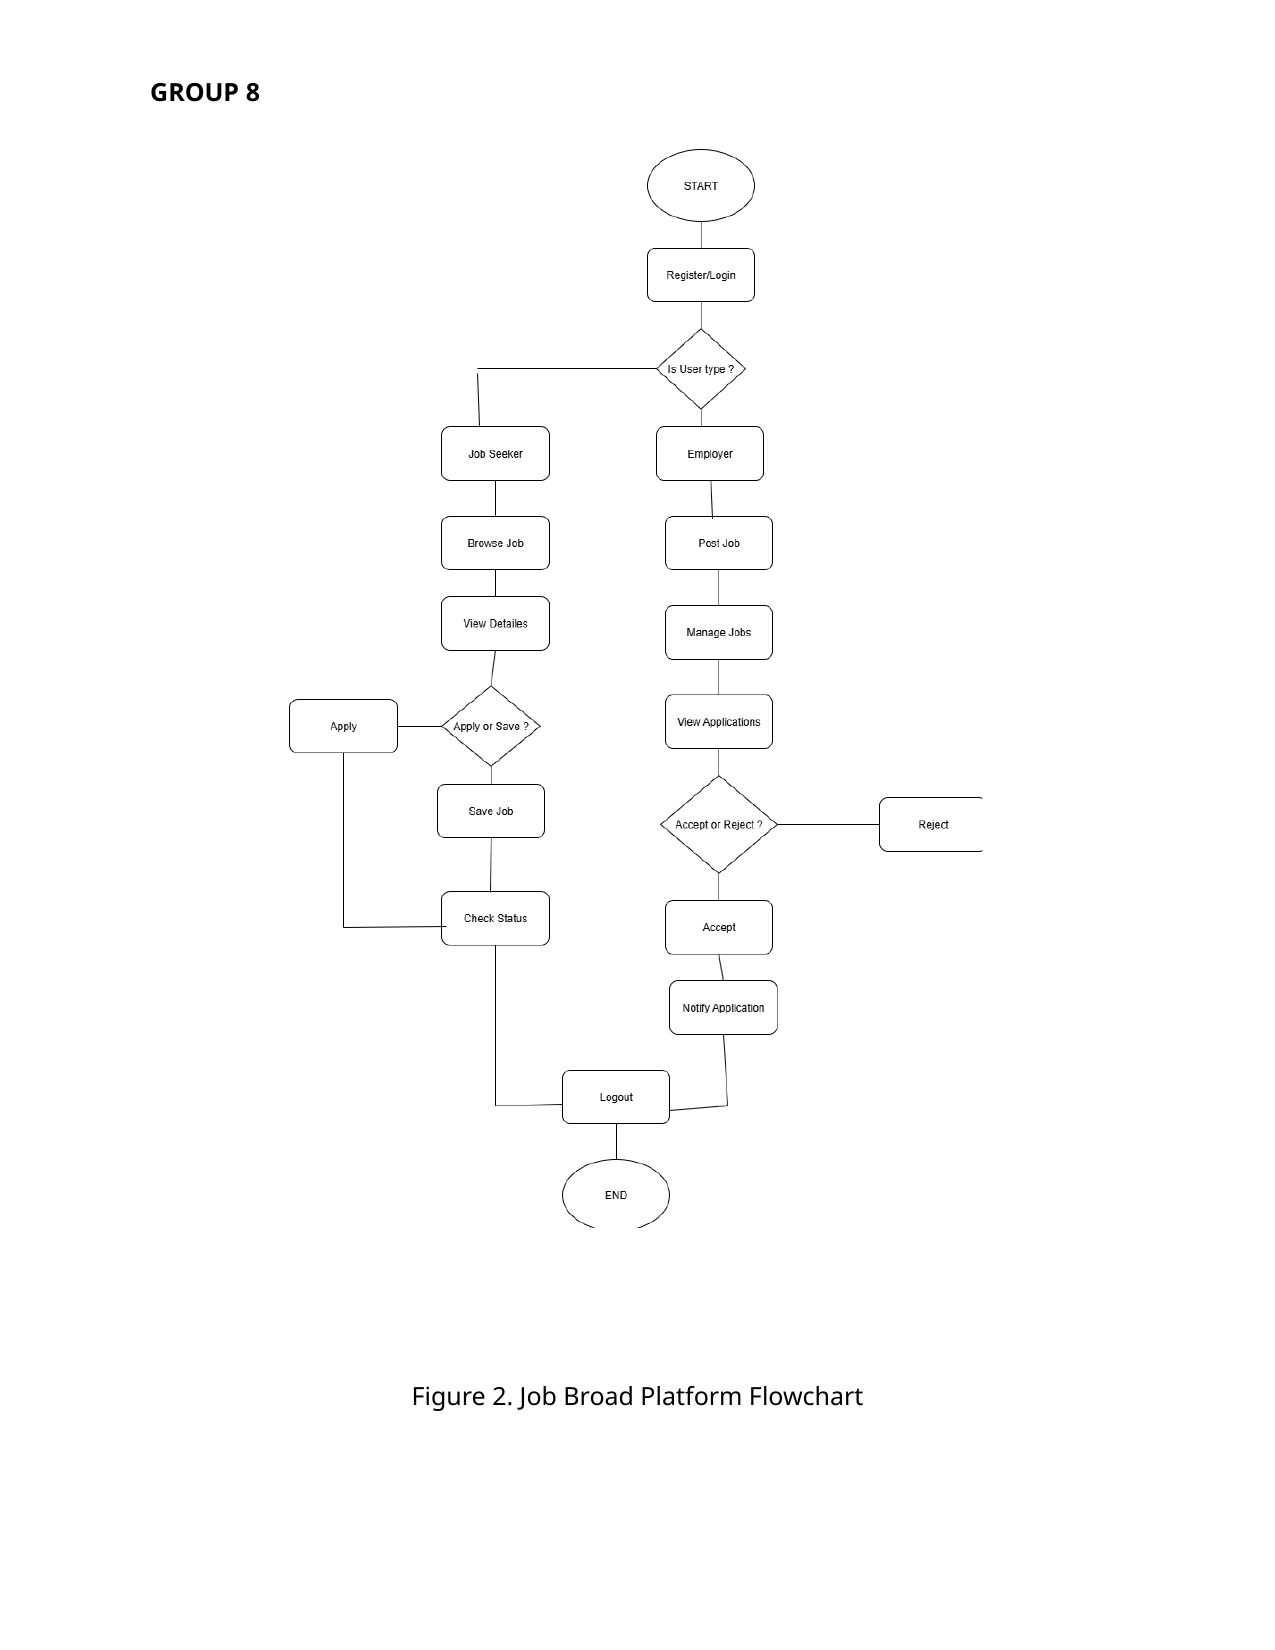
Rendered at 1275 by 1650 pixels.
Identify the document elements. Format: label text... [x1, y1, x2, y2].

text Figure 2. Job Broad Platform Flowchart [150, 1378, 1125, 1412]
picture [289, 149, 983, 1227]
